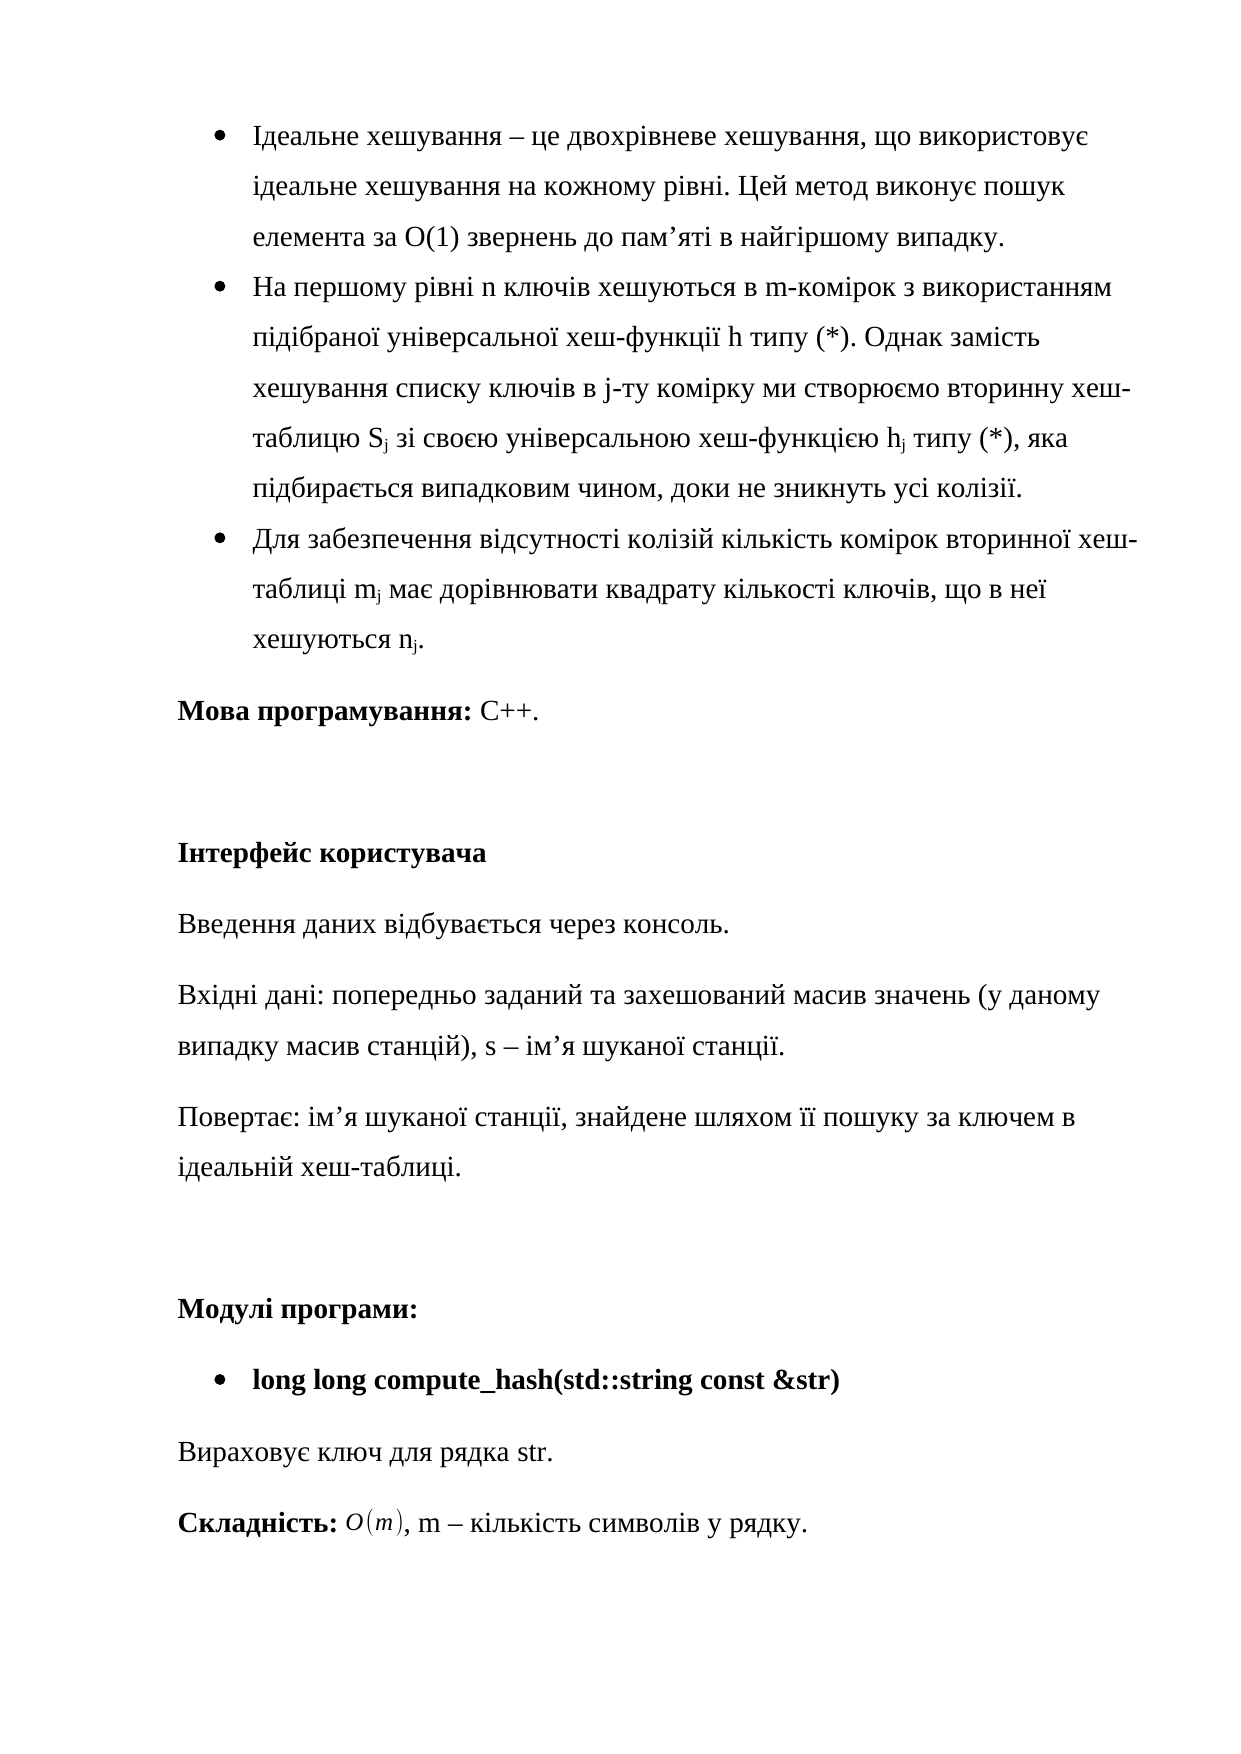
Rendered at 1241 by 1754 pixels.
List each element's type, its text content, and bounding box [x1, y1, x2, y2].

text Мова програмування: С++. [177, 693, 1152, 726]
list long long compute_hash(std::string const &str) [215, 1362, 1152, 1396]
list На першому рівні n ключів хешуються в m-комірок з використанням підібраної універсальної хеш-функції h типу (*). Однак замість хешування списку ключів в j-ту комірку ми створюємо вторинну хеш-таблицю Sj зі своєю універсальною хеш-функцією hj типу (*), яка підбирається випадковим чином, доки не зникнуть усі колізії. [215, 269, 1152, 504]
text Введення даних відбувається через консоль. [177, 906, 1152, 940]
list Ідеальне хешування – це двохрівневе хешування, що використовує ідеальне хешування на кожному рівні. Цей метод виконує пошук елемента за О(1) звернень до пам’яті в найгіршому випадку. [215, 118, 1152, 252]
list Для забезпечення відсутності колізій кількість комірок вторинної хеш-таблиці mj має дорівнювати квадрату кількості ключів, що в неї хешуються nj. [215, 521, 1152, 655]
text Складність: , m – кількість символів у рядку. [177, 1505, 1152, 1538]
text Модулі програми: [177, 1291, 1152, 1325]
text Повертає: ім’я шуканої станції, знайдене шляхом її пошуку за ключем в ідеальній хеш-таблиці. [177, 1099, 1152, 1183]
text Вхідні дані: попередньо заданий та захешований масив значень (у даному випадку масив станцій), s – ім’я шуканої станції. [177, 977, 1152, 1061]
text Інтерфейс користувача [177, 835, 1152, 868]
text Вираховує ключ для рядка str. [177, 1434, 1152, 1467]
